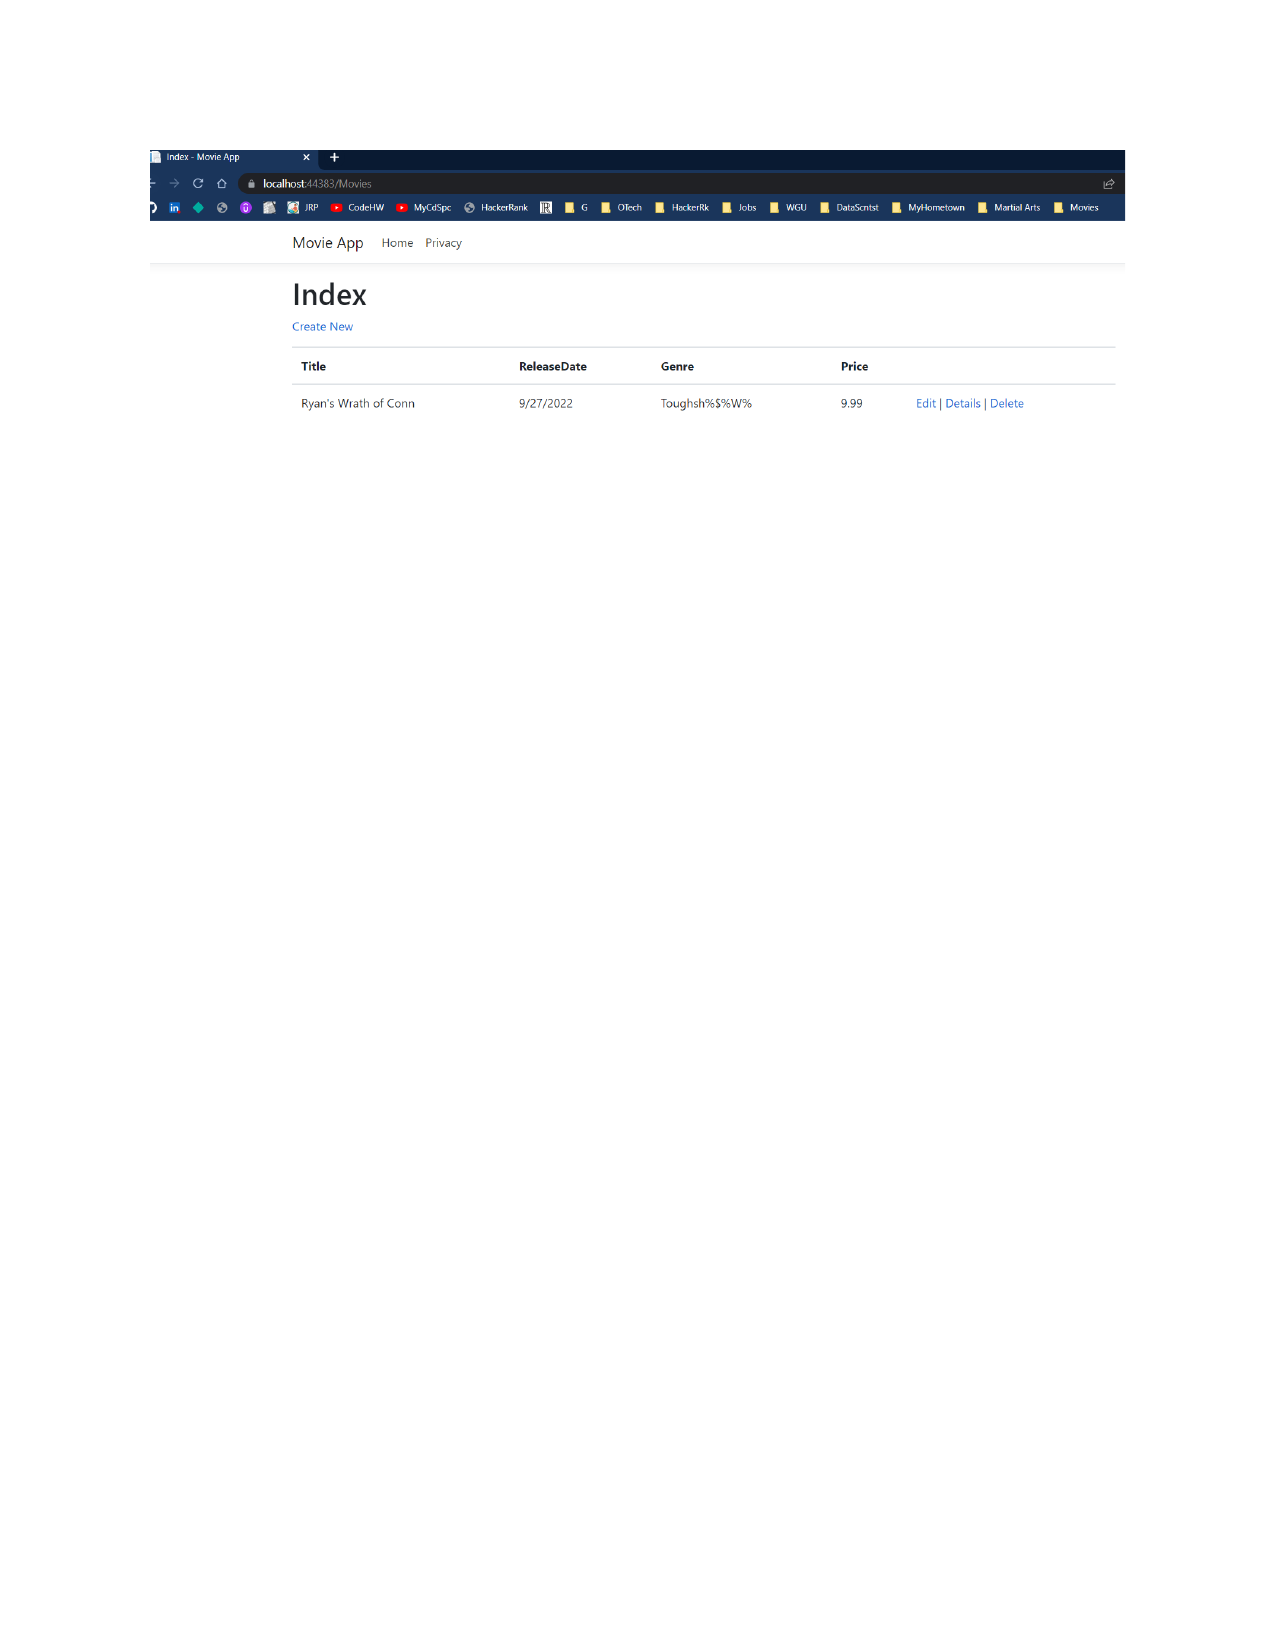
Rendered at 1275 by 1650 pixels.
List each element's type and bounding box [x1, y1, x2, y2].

picture [150, 150, 1125, 630]
